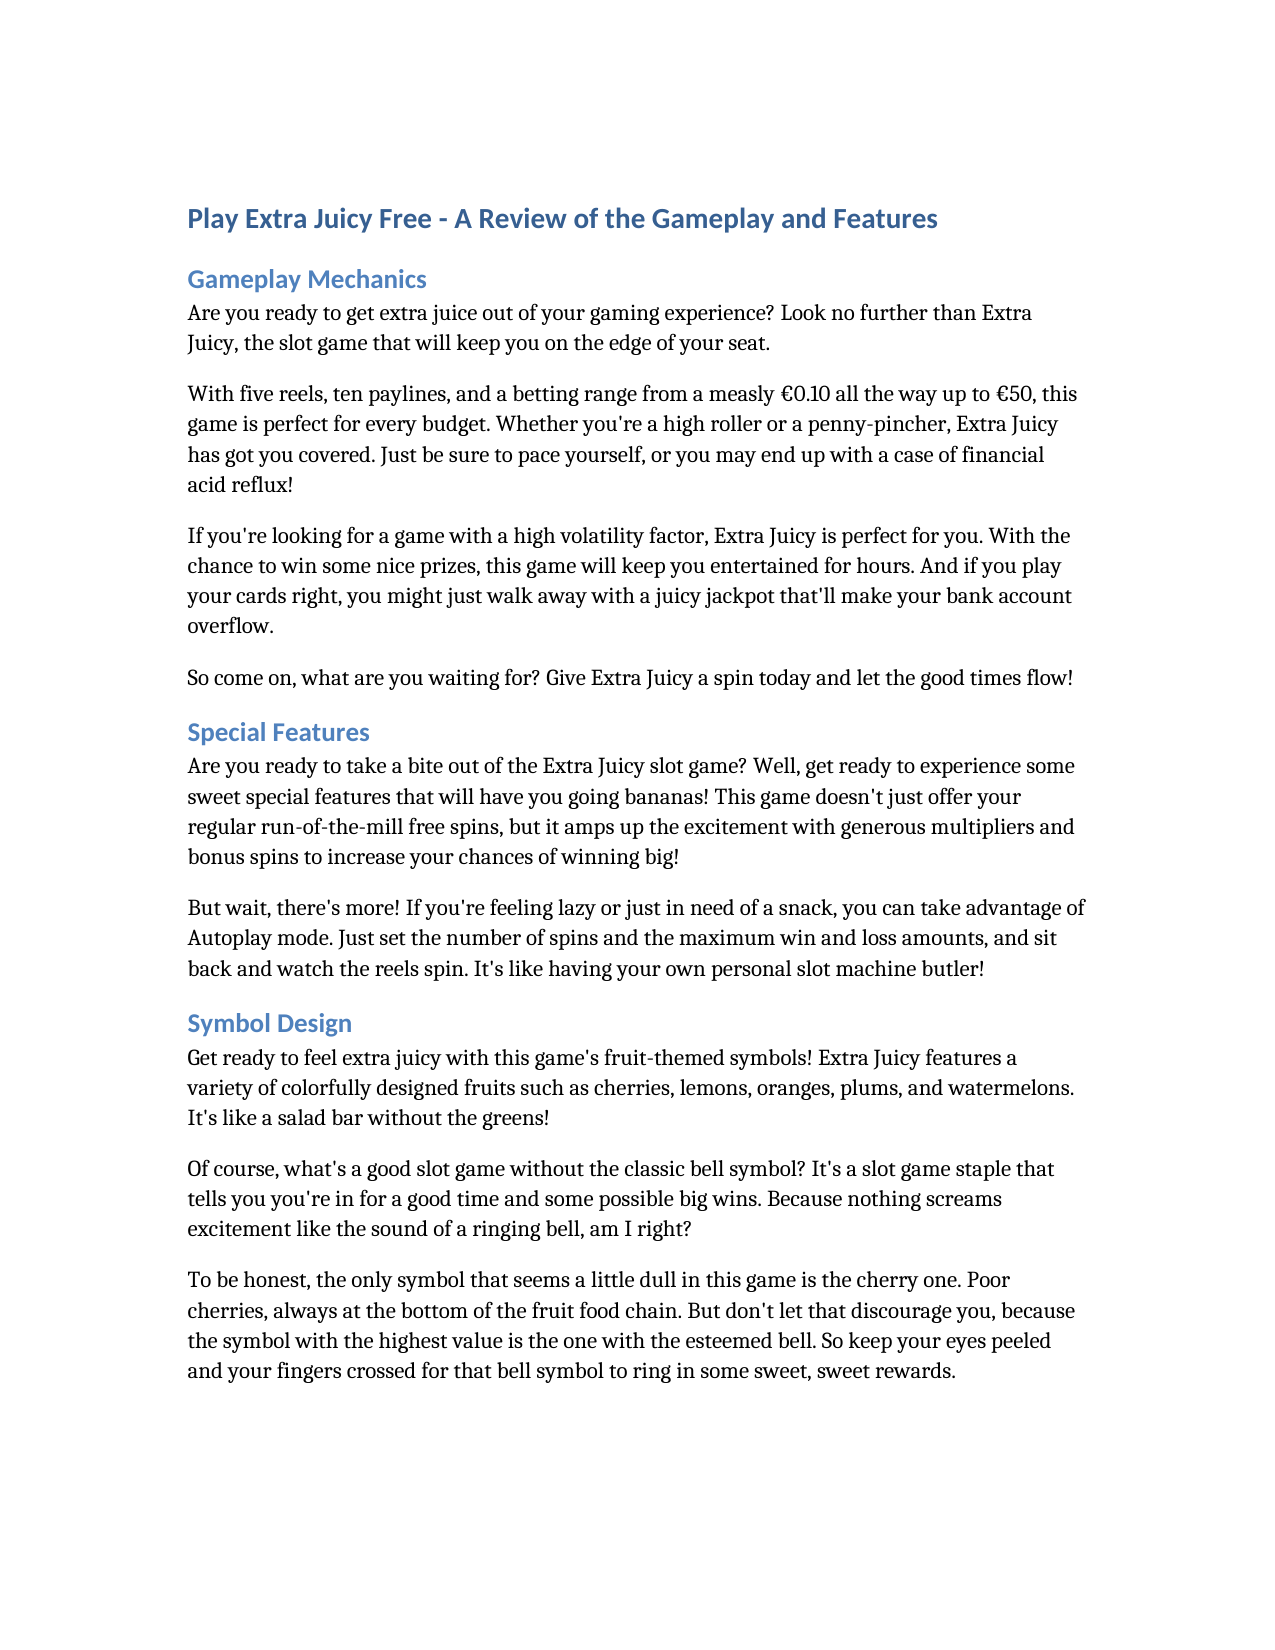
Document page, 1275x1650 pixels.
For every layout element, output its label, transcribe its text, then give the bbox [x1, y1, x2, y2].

text Are you ready to take a bite out of the Extra Juicy slot game? Well, get ready to experience some sweet special features that will have you going bananas! This game doesn't just offer your regular run-of-the-mill free spins, but it amps up the excitement with generous multipliers and bonus spins to increase your chances of winning big! [187, 753, 1087, 870]
subtitle Gameplay Mechanics [187, 262, 1087, 295]
text Get ready to feel extra juicy with this game's fruit-themed symbols! Extra Juicy features a variety of colorfully designed fruits such as cherries, lemons, oranges, plums, and watermelons. It's like a salad bar without the greens! [187, 1044, 1087, 1131]
text To be honest, the only symbol that seems a little dull in this game is the cherry one. Poor cherries, always at the bottom of the fruit food chain. But don't let that discourage you, because the symbol with the highest value is the one with the esteemed bell. So keep your eyes peeled and your fingers crossed for that bell symbol to ring in some sweet, sweet rewards. [187, 1267, 1087, 1384]
subtitle Special Features [187, 715, 1087, 748]
text Are you ready to get extra juice out of your gaming experience? Look no further than Extra Juicy, the slot game that will keep you on the edge of your seat. [187, 300, 1087, 356]
text But wait, there's more! If you're feeling lazy or just in need of a snack, you can take advantage of Autoplay mode. Just set the number of spins and the maximum win and loss amounts, and sit back and watch the reels spin. It's like having your own personal slot machine butler! [187, 895, 1087, 982]
text Of course, what's a good slot game without the classic bell symbol? It's a slot game staple that tells you you're in for a good time and some possible big wins. Because nothing screams excitement like the sound of a ringing bell, am I right? [187, 1156, 1087, 1242]
subtitle Symbol Design [187, 1006, 1087, 1039]
text So come on, what are you waiting for? Give Extra Juicy a spin today and let the good times flow! [187, 664, 1087, 691]
text If you're looking for a game with a high volatility factor, Extra Juicy is perfect for you. With the chance to win some nice prizes, this game will keep you entertained for hours. And if you play your cards right, you might just walk away with a juicy jackpot that'll make your bank account overflow. [187, 523, 1087, 639]
subtitle Play Extra Juicy Free - A Review of the Gameplay and Features [187, 200, 1087, 236]
text With five reels, ten paylines, and a betting range from a measly €0.10 all the way up to €50, this game is perfect for every budget. Whether you're a high roller or a penny-pincher, Extra Juicy has got you covered. Just be sure to pace yourself, or you may end up with a case of financial acid reflux! [187, 381, 1087, 498]
